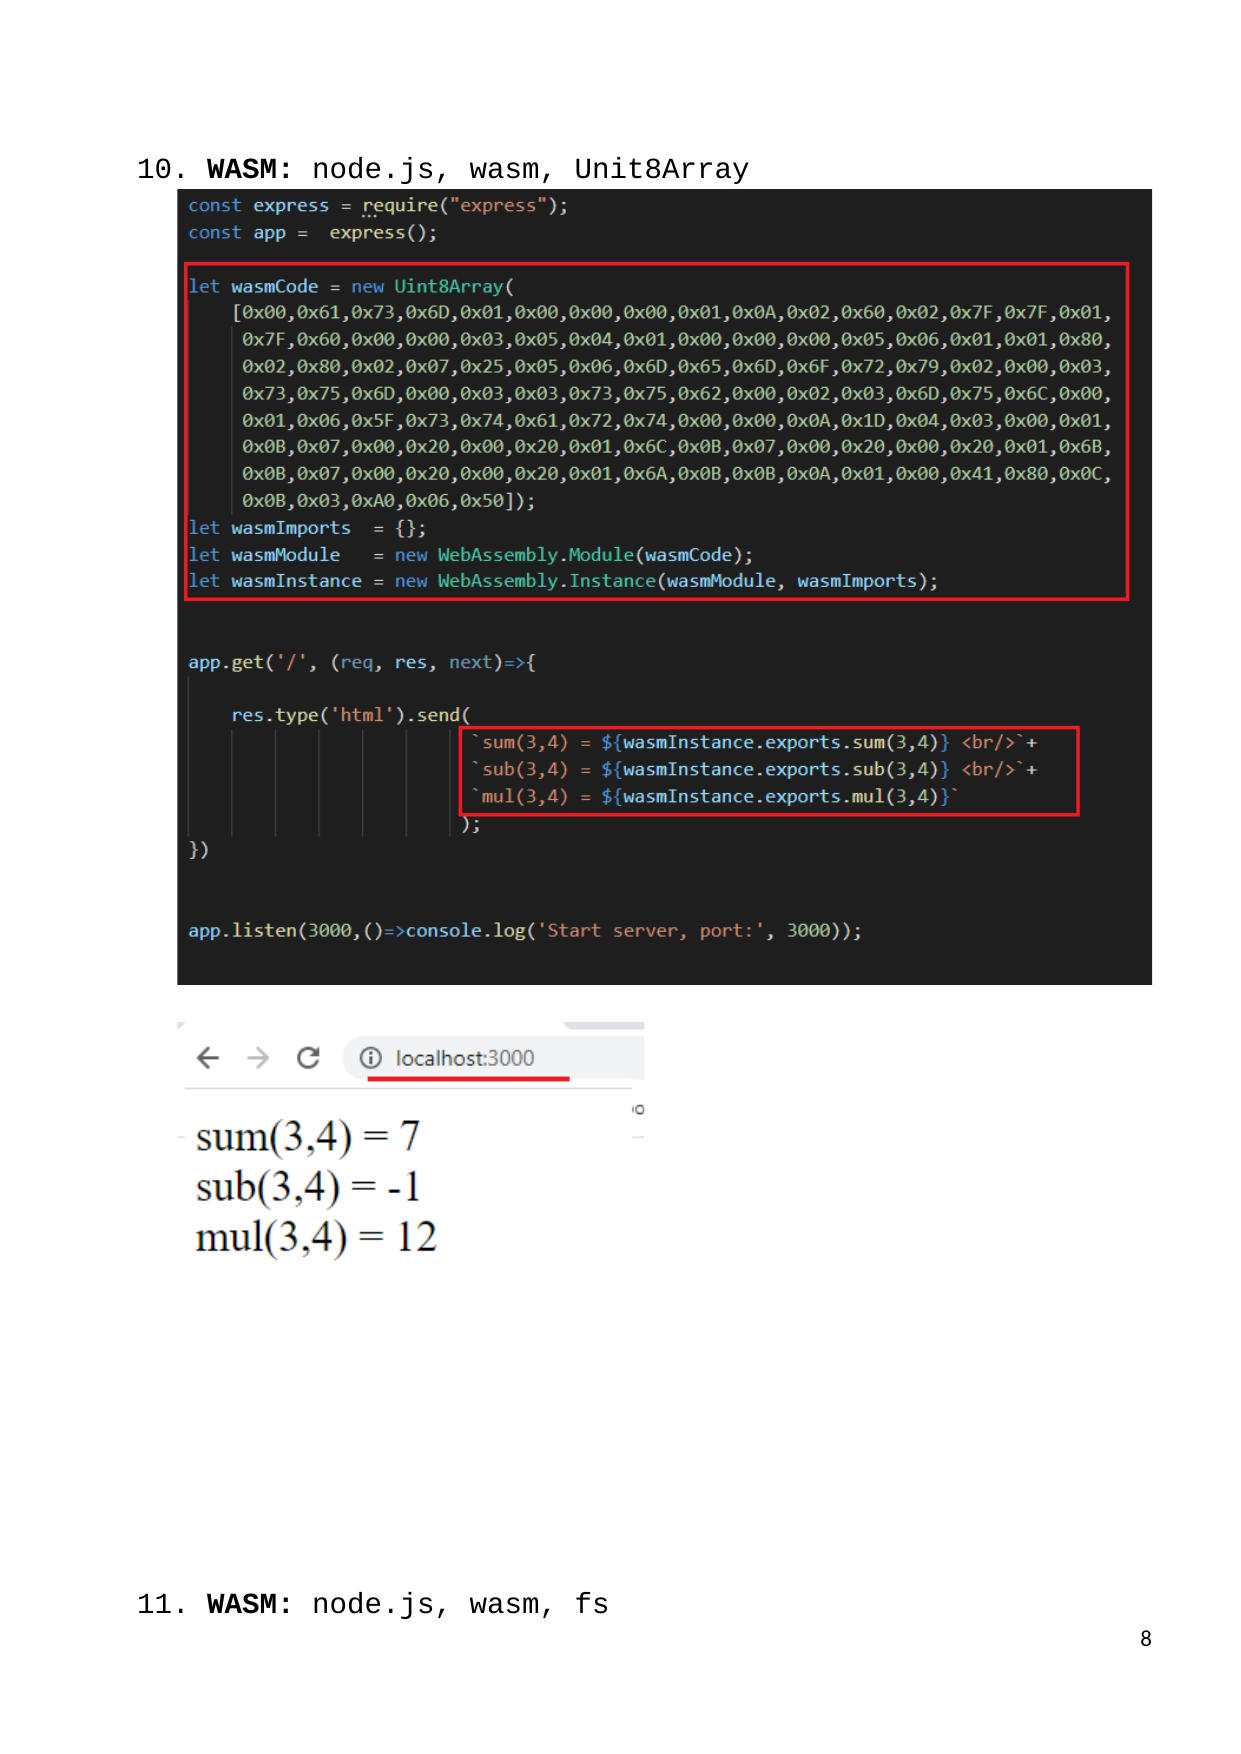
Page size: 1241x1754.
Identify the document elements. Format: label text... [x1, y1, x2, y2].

picture [177, 1022, 645, 1339]
list WASM: node.js, wasm, Unit8Array [207, 154, 1152, 187]
list WASM: node.js, wasm, fs [207, 1590, 1152, 1623]
picture [177, 189, 1153, 985]
